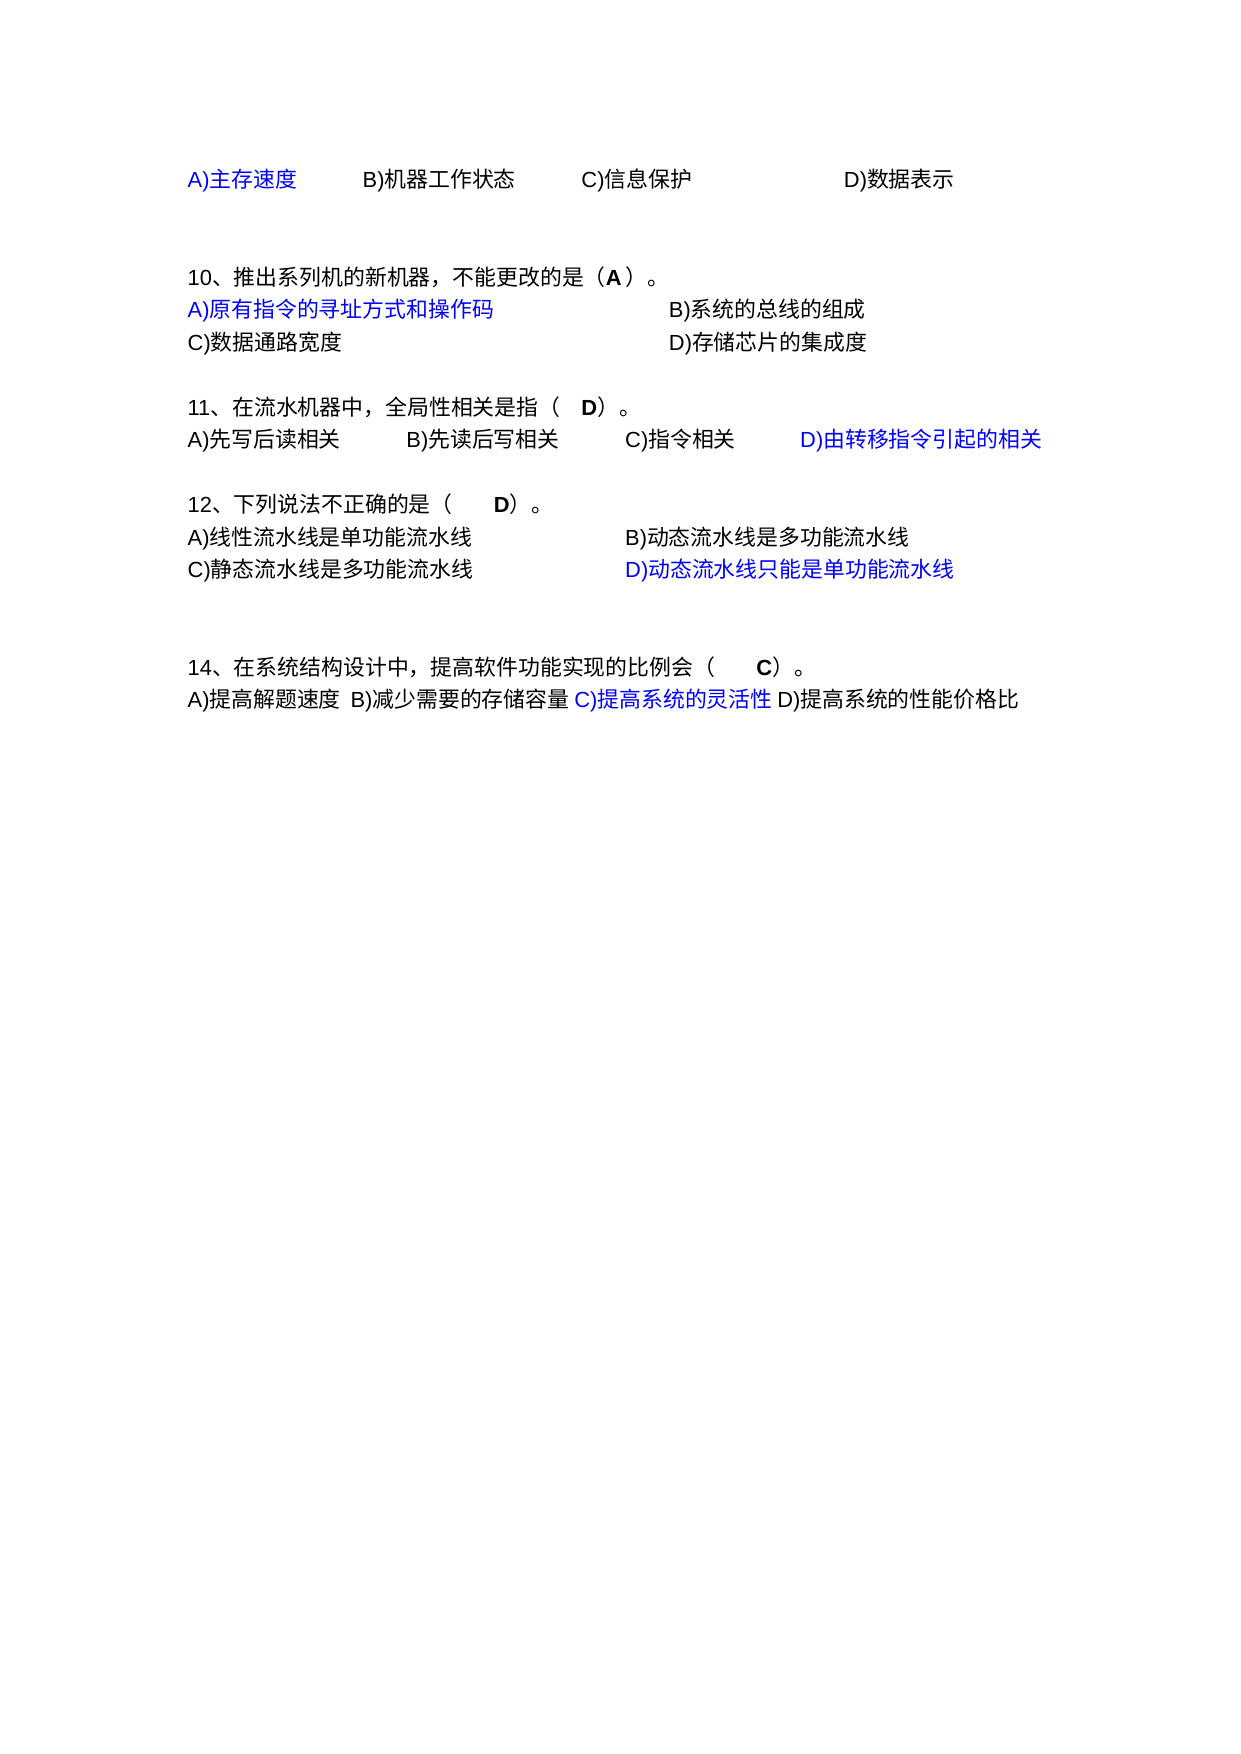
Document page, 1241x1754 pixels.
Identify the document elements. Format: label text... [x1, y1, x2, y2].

text C)数据通路宽度 D)存储芯片的集成度 [187, 324, 1053, 357]
text C)静态流水线是多功能流水线 D)动态流水线只能是单功能流水线 [187, 552, 1053, 584]
text A)先写后读相关 B)先读后写相关 C)指令相关 D)由转移指令引起的相关 [187, 422, 1053, 454]
text 10、推出系列机的新机器，不能更改的是（A ）。 [187, 259, 1053, 292]
text 11、在流水机器中，全局性相关是指（ D）。 [187, 389, 1053, 422]
text A)主存速度 B)机器工作状态 C)信息保护 D)数据表示 [187, 162, 1053, 194]
text A)原有指令的寻址方式和操作码 B)系统的总线的组成 [187, 292, 1053, 324]
text A)线性流水线是单功能流水线 B)动态流水线是多功能流水线 [187, 519, 1053, 552]
text 14、在系统结构设计中，提高软件功能实现的比例会（ C）。 [187, 649, 1053, 682]
text A)提高解题速度 B)减少需要的存储容量 C)提高系统的灵活性 D)提高系统的性能价格比 [187, 682, 1053, 714]
text 12、下列说法不正确的是（ D）。 [187, 487, 1053, 519]
